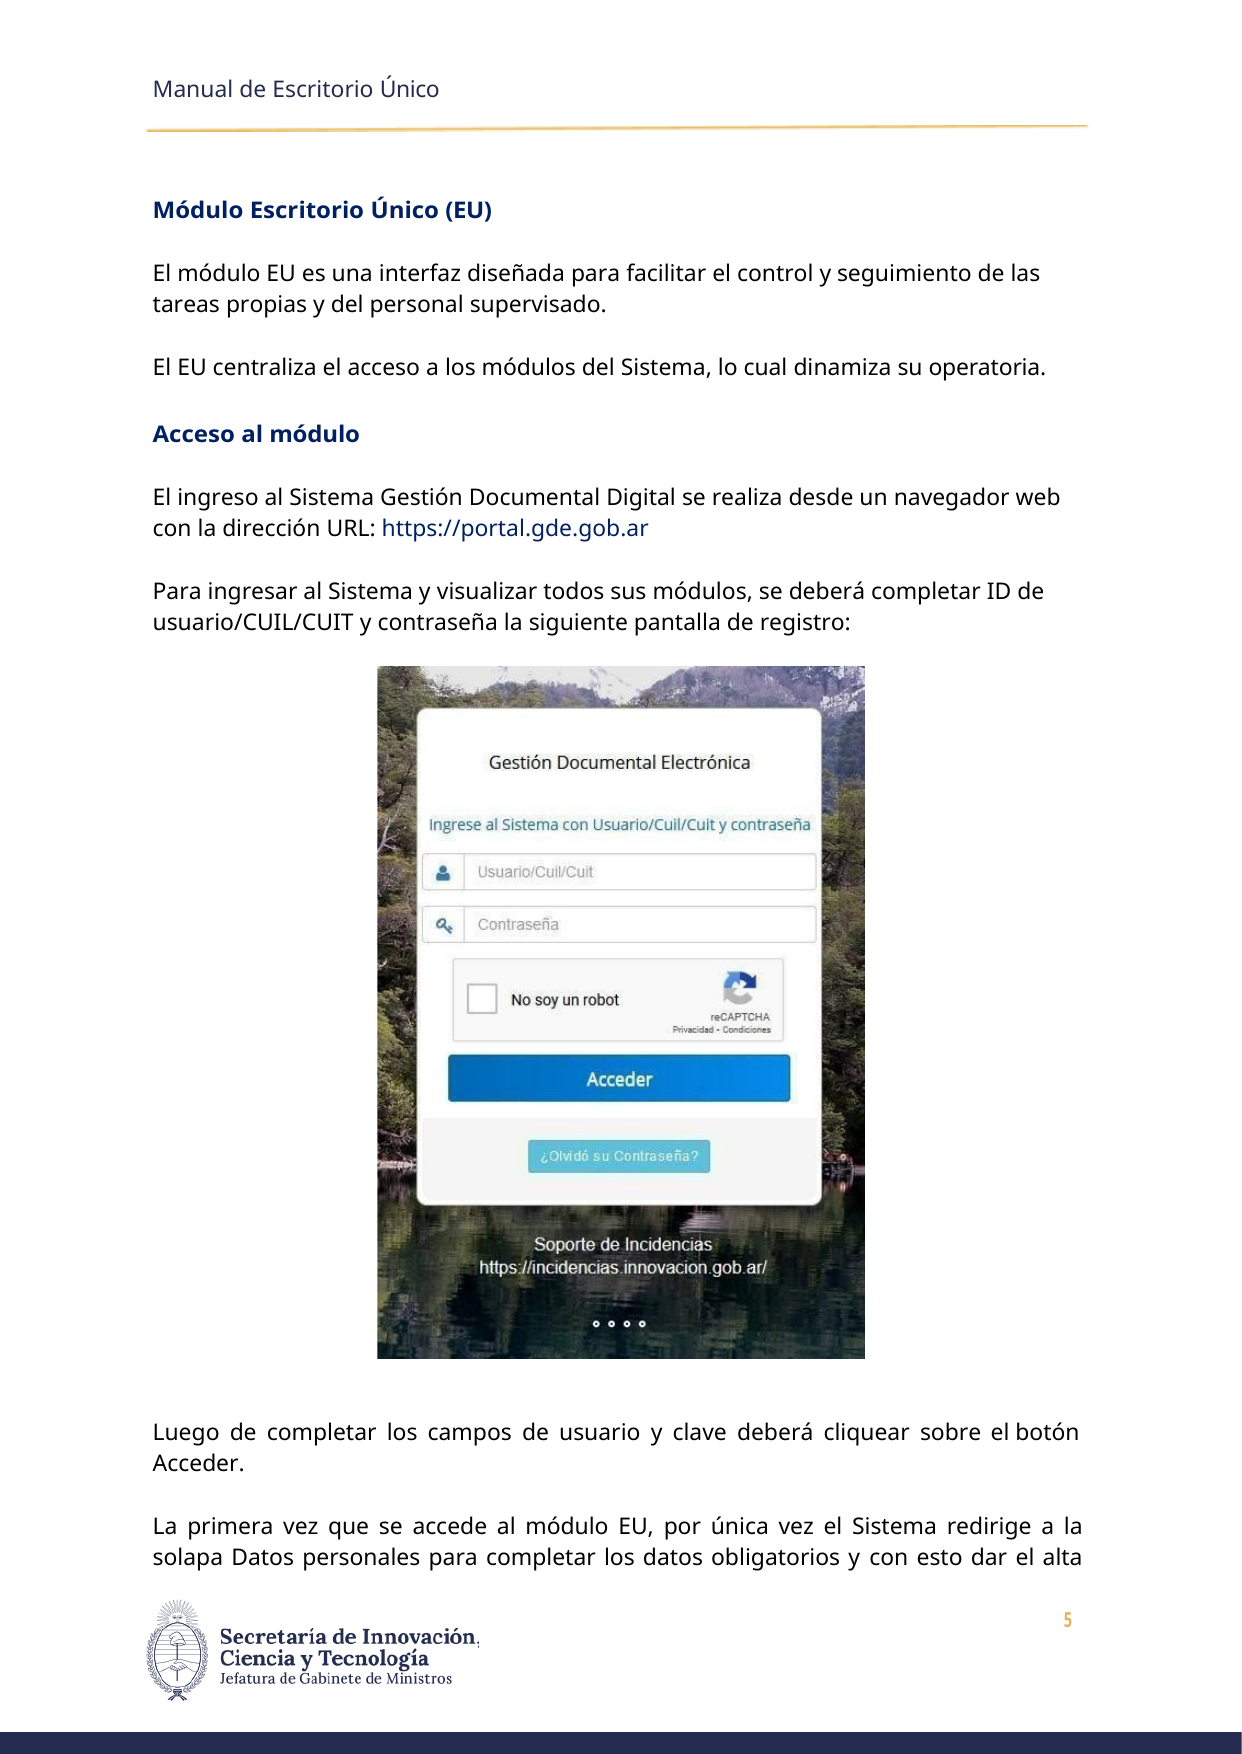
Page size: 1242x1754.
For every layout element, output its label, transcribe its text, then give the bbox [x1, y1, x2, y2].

picture [146, 125, 1089, 132]
text El módulo EU es una interfaz diseñada para facilitar el control y seguimiento de las tareas propias y del personal supervisado. [152, 257, 1069, 319]
text El ingreso al Sistema Gestión Documental Digital se realiza desde un navegador web con la dirección URL: https://portal.gde.gob.ar [152, 481, 1094, 543]
text Para ingresar al Sistema y visualizar todos sus módulos, se deberá completar ID de usuario/CUIL/CUIT y contraseña la siguiente pantalla de registro: [152, 575, 1094, 637]
picture [0, 1732, 1242, 1754]
text El EU centraliza el acceso a los módulos del Sistema, lo cual dinamiza su operatoria. [152, 351, 1069, 382]
text Luego de completar los campos de usuario y clave deberá cliquear sobre el botón Acceder. [152, 1416, 1094, 1478]
subtitle Acceso al módulo [152, 418, 1094, 449]
picture [146, 1599, 479, 1701]
subtitle Módulo Escritorio Único (EU) [152, 194, 1094, 225]
picture [377, 666, 865, 1359]
